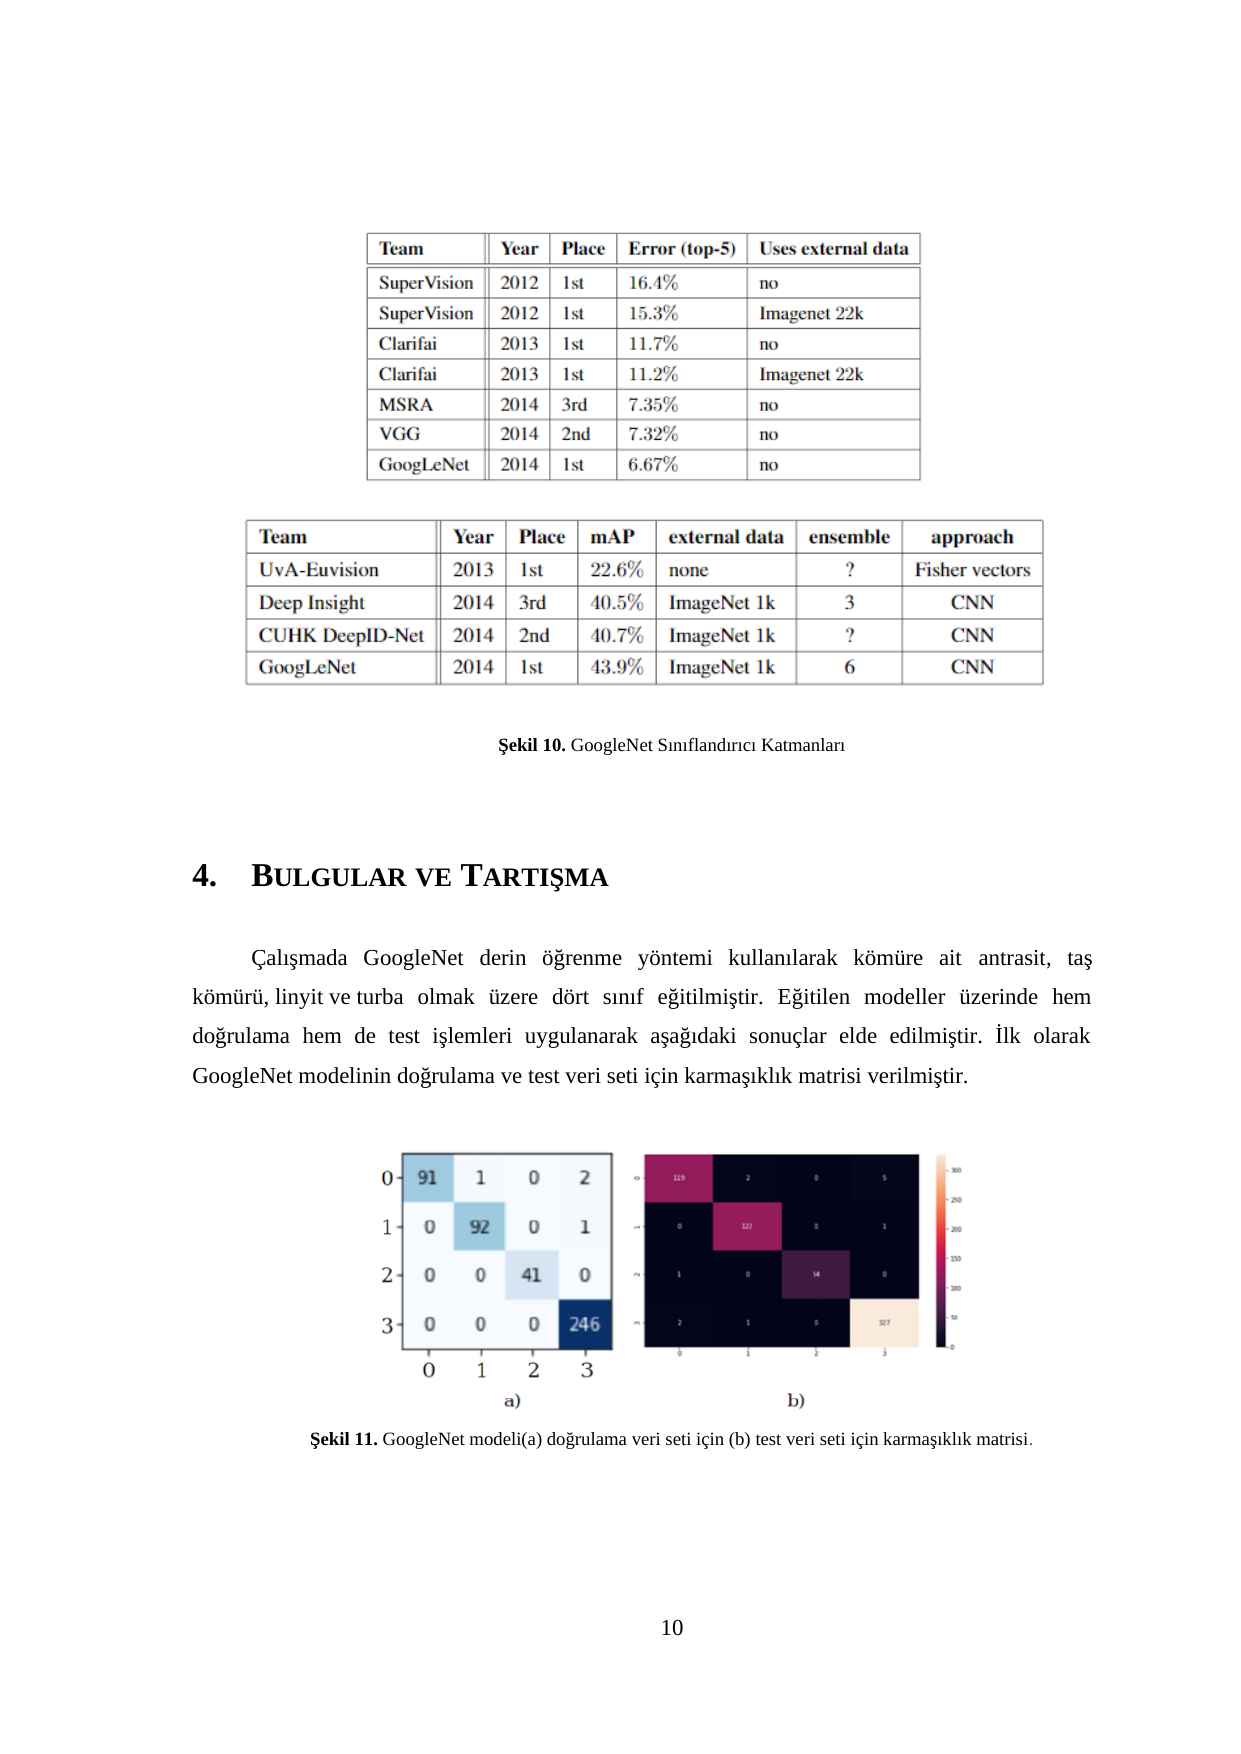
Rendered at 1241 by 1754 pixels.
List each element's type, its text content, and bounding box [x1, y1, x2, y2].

text Çalışmada GoogleNet derin öğrenme yöntemi kullanılarak kömüre ait antrasit, taş kömürü, linyit ve turba olmak üzere dört sınıf eğitilmiştir. Eğitilen modeller üzerinde hem doğrulama hem de test işlemleri uygulanarak aşağıdaki sonuçlar elde edilmiştir. İlk olarak GoogleNet modelinin doğrulama ve test veri seti için karmaşıklık matrisi verilmiştir. [192, 943, 1092, 1088]
text Şekil 10. GoogleNet Sınıflandırıcı Katmanları [192, 734, 1092, 755]
picture [346, 217, 939, 495]
picture [372, 1141, 972, 1415]
picture [231, 508, 1053, 700]
list Bulgular ve Tartışma [192, 855, 1092, 893]
text Şekil 11. GoogleNet modeli(a) doğrulama veri seti için (b) test veri seti için karmaşıklık matrisi. [192, 1428, 1092, 1450]
